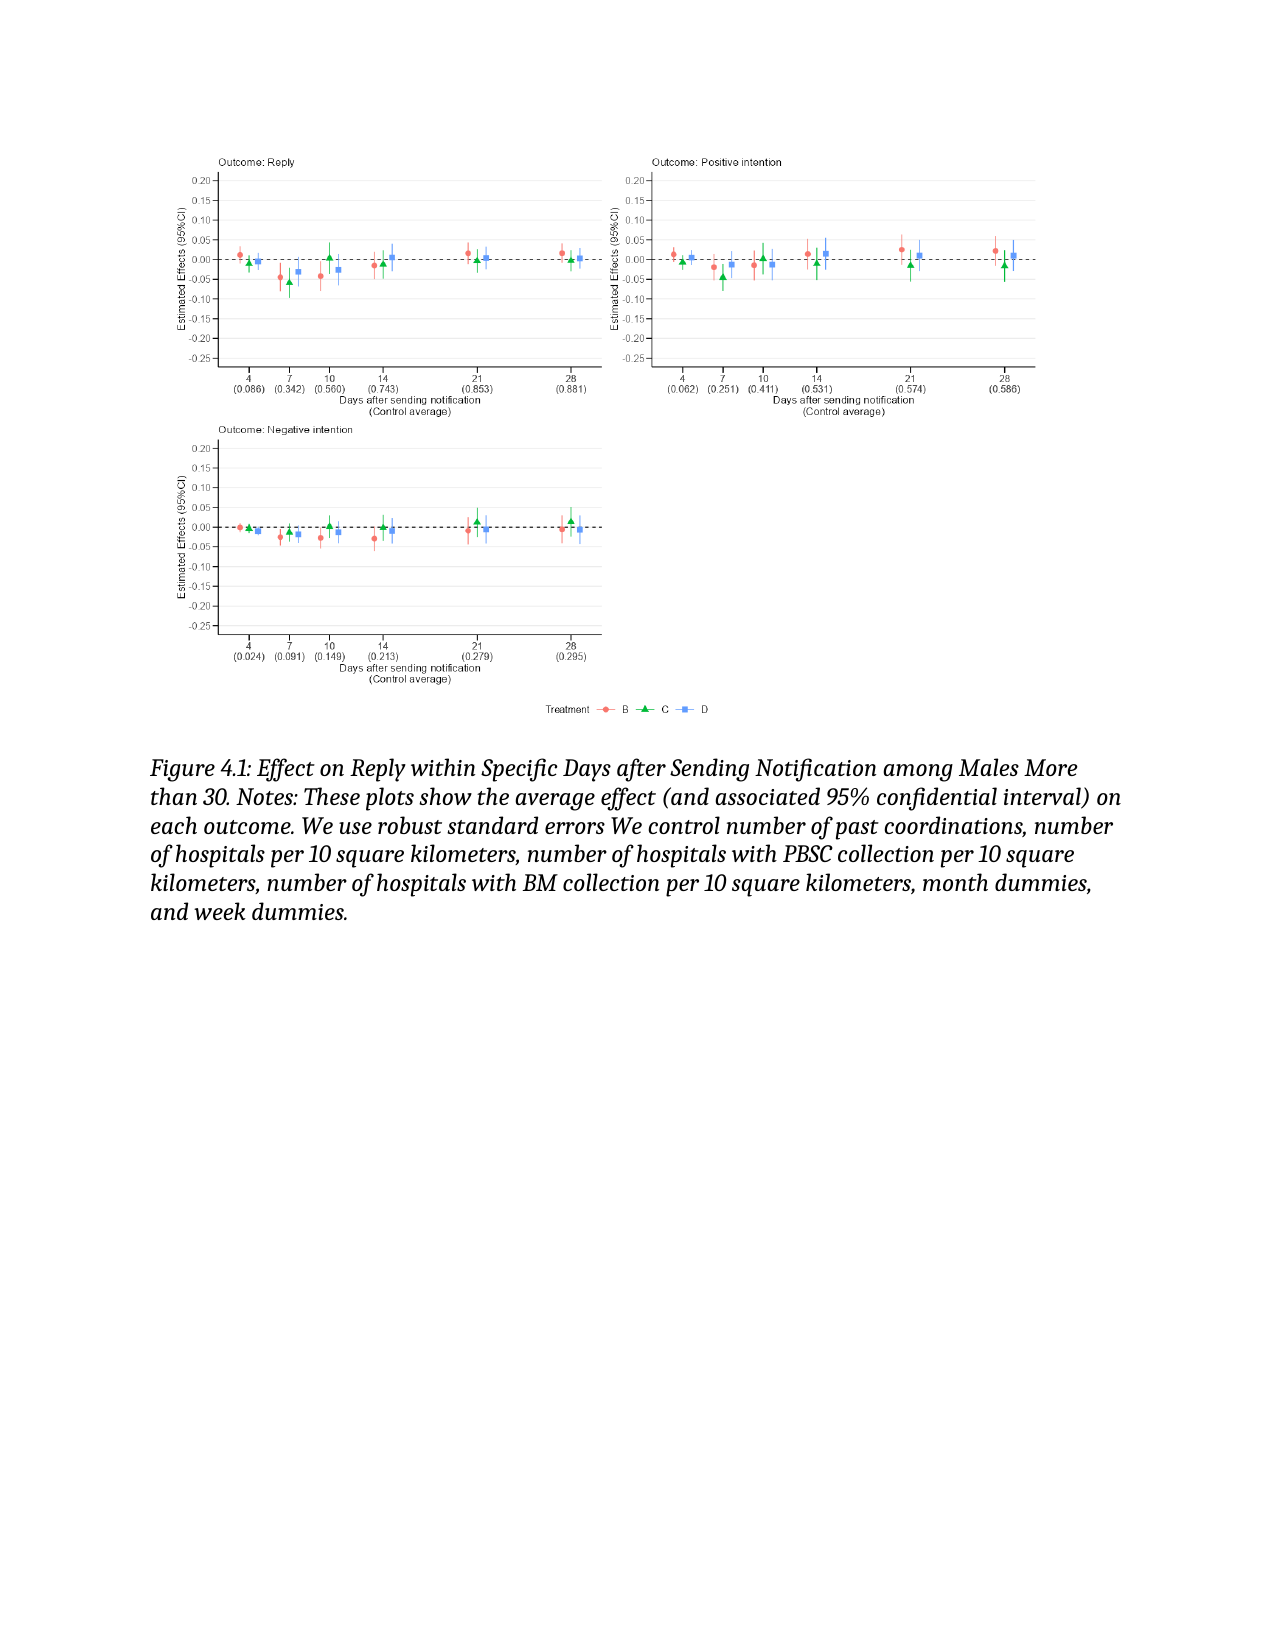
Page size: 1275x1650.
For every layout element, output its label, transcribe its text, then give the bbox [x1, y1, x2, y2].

picture [168, 150, 1044, 734]
text Figure 4.1: Effect on Reply within Specific Days after Sending Notification among Males More than 30. Notes: These plots show the average effect (and associated 95% confidential interval) on each outcome. We use robust standard errors We control number of past coordinations, number of hospitals per 10 square kilometers, number of hospitals with PBSC collection per 10 square kilometers, number of hospitals with BM collection per 10 square kilometers, month dummies, and week dummies. [150, 754, 1125, 927]
